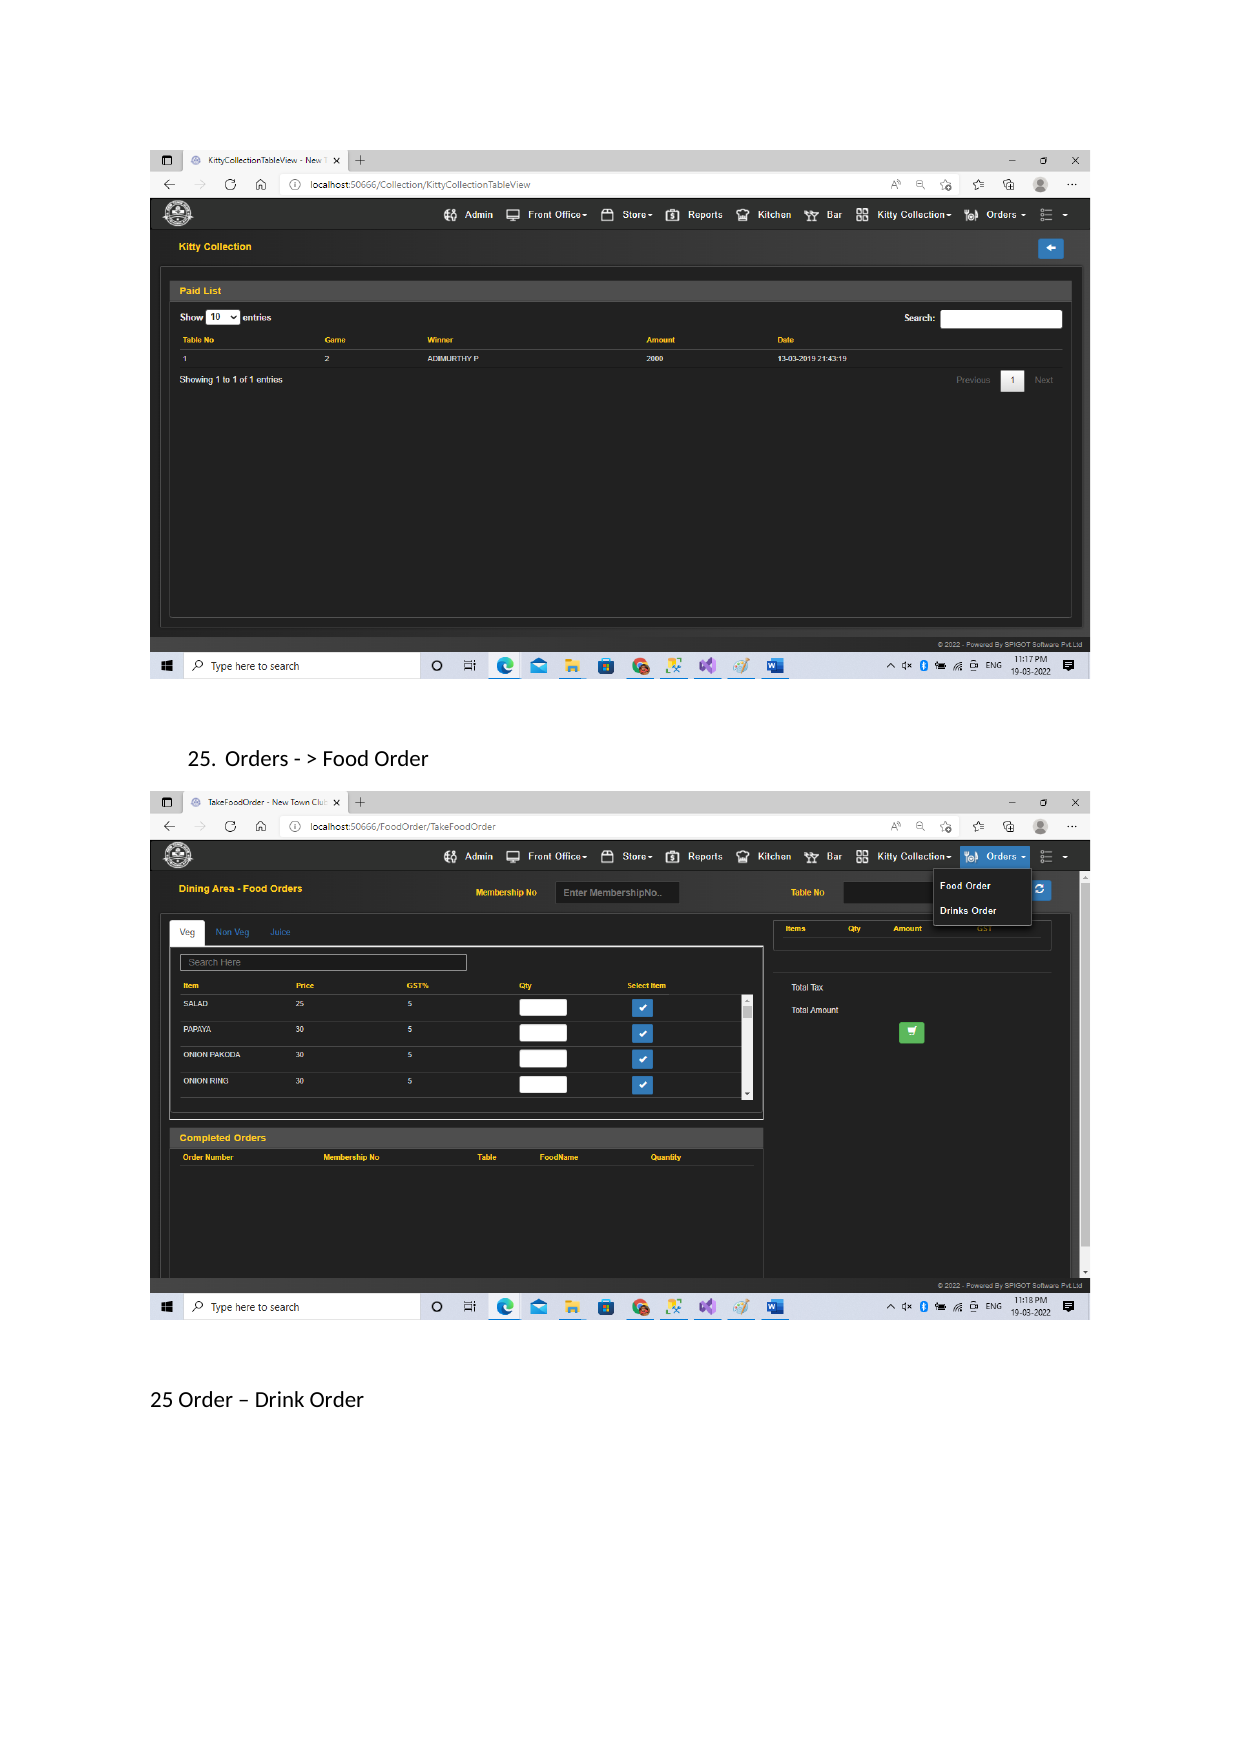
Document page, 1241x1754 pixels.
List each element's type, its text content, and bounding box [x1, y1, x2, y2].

picture [150, 150, 1091, 679]
picture [150, 791, 1091, 1320]
list Orders - > Food Order [187, 744, 1090, 772]
text 25 Order – Drink Order [150, 1386, 1090, 1414]
